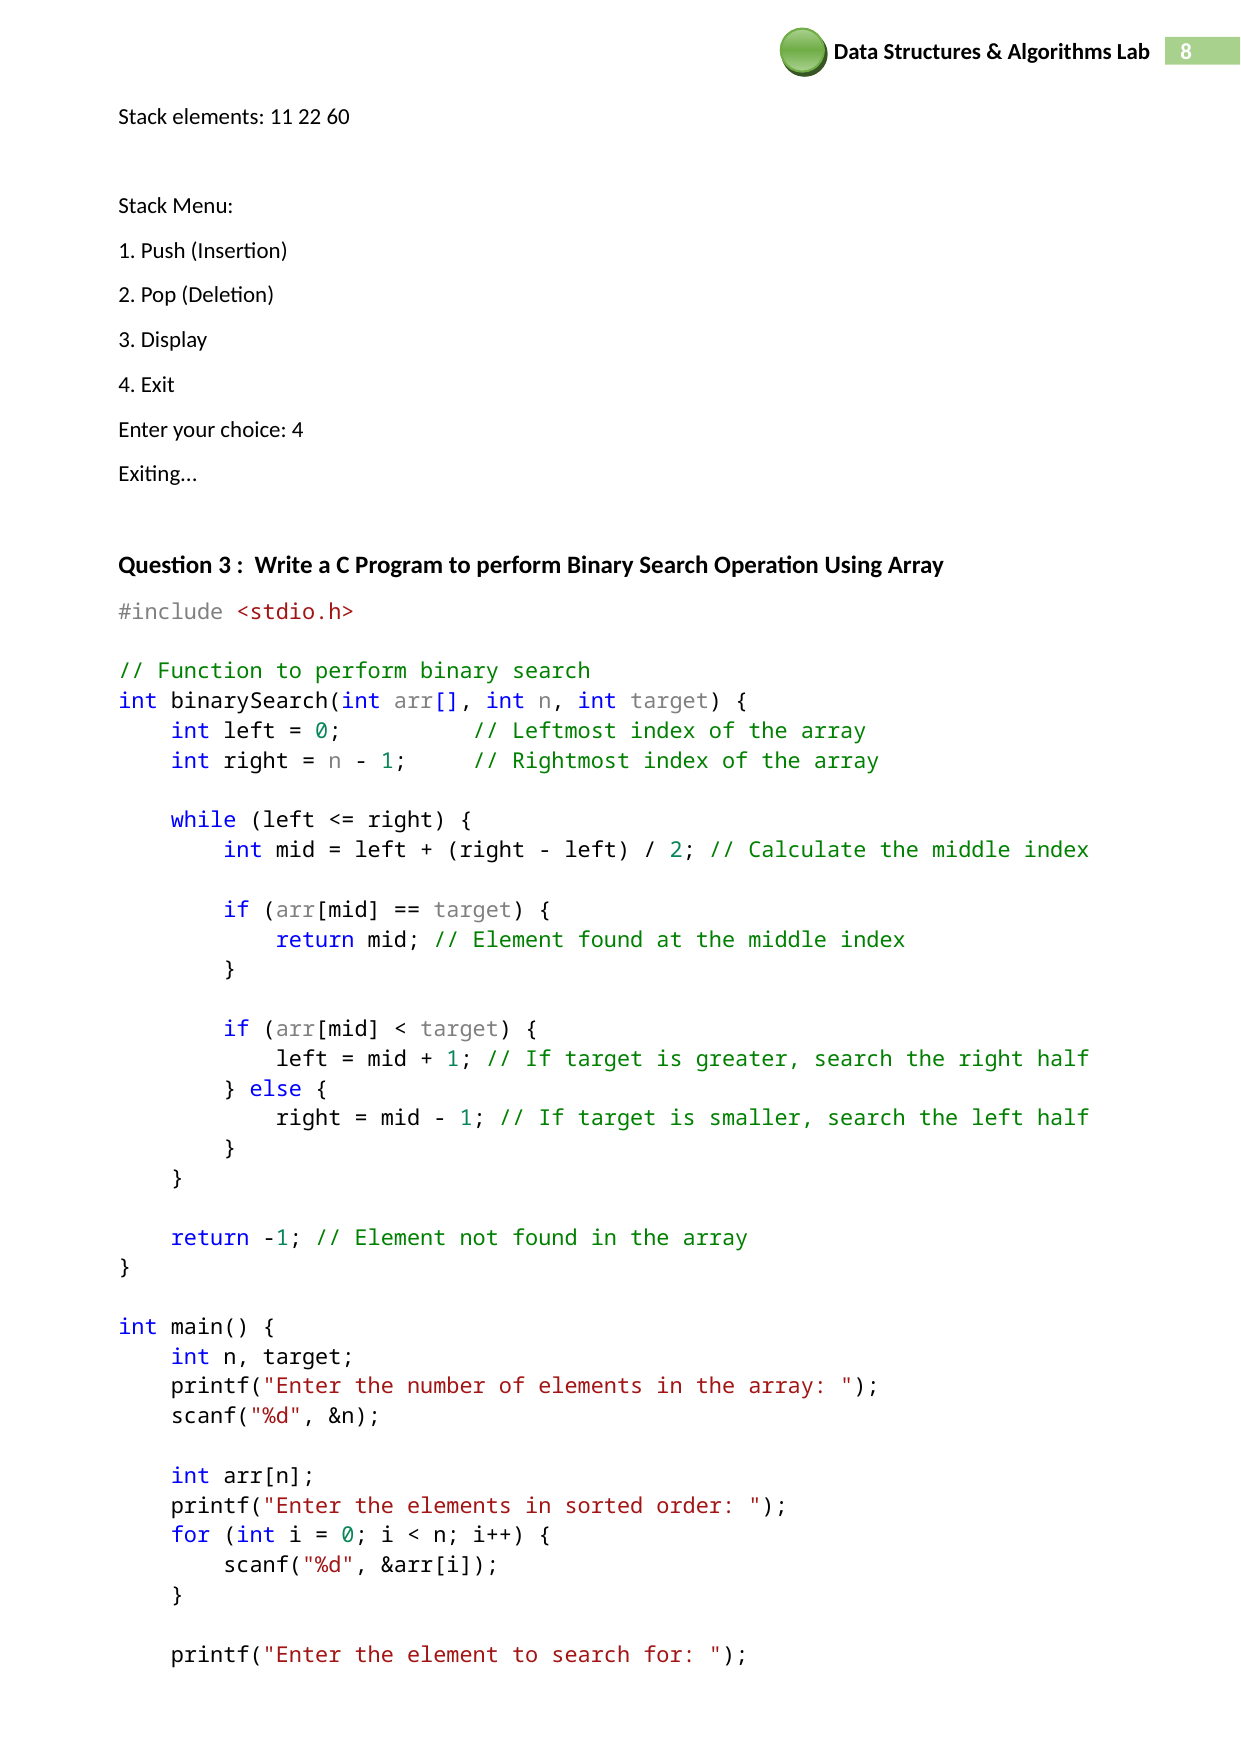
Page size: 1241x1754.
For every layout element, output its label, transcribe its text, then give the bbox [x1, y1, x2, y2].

text } [118, 1579, 1165, 1609]
text scanf("%d", &n); [118, 1400, 1165, 1430]
text printf("Enter the elements in sorted order: "); [118, 1490, 1165, 1519]
text left = mid + 1; // If target is greater, search the right half [118, 1043, 1165, 1073]
text for (int i = 0; i < n; i++) { [118, 1519, 1165, 1549]
text int right = n - 1; // Rightmost index of the array [118, 745, 1165, 775]
text Stack Menu: [118, 191, 1165, 219]
text // Function to perform binary search [118, 656, 1165, 685]
text if (arr[mid] == target) { [118, 894, 1165, 924]
text if (arr[mid] < target) { [118, 1013, 1165, 1043]
text Enter your choice: 4 [118, 415, 1165, 443]
text } [118, 1162, 1165, 1192]
text scanf("%d", &arr[i]); [118, 1549, 1165, 1579]
text right = mid - 1; // If target is smaller, search the left half [118, 1102, 1165, 1132]
text int arr[n]; [118, 1460, 1165, 1490]
text } [118, 953, 1165, 983]
text printf("Enter the number of elements in the array: "); [118, 1371, 1165, 1400]
text printf("Enter the element to search for: "); [118, 1639, 1165, 1668]
text int left = 0; // Leftmost index of the array [118, 715, 1165, 745]
text Stack elements: 11 22 60 [118, 102, 1165, 130]
text int binarySearch(int arr[], int n, int target) { [118, 685, 1165, 715]
text } [118, 1132, 1165, 1162]
text int mid = left + (right - left) / 2; // Calculate the middle index [118, 834, 1165, 864]
text int n, target; [118, 1341, 1165, 1371]
text 3. Display [118, 325, 1165, 353]
text 1. Push (Insertion) [118, 236, 1165, 264]
text while (left <= right) { [118, 804, 1165, 834]
text #include <stdio.h> [118, 596, 1165, 626]
text 4. Exit [118, 370, 1165, 398]
text 2. Pop (Deletion) [118, 281, 1165, 309]
text return mid; // Element found at the middle index [118, 924, 1165, 953]
text } else { [118, 1073, 1165, 1102]
text return -1; // Element not found in the array [118, 1222, 1165, 1251]
text Exiting... [118, 459, 1165, 487]
text Question 3 : Write a C Program to perform Binary Search Operation Using Array [118, 549, 1165, 579]
text } [118, 1251, 1165, 1281]
text int main() { [118, 1311, 1165, 1341]
